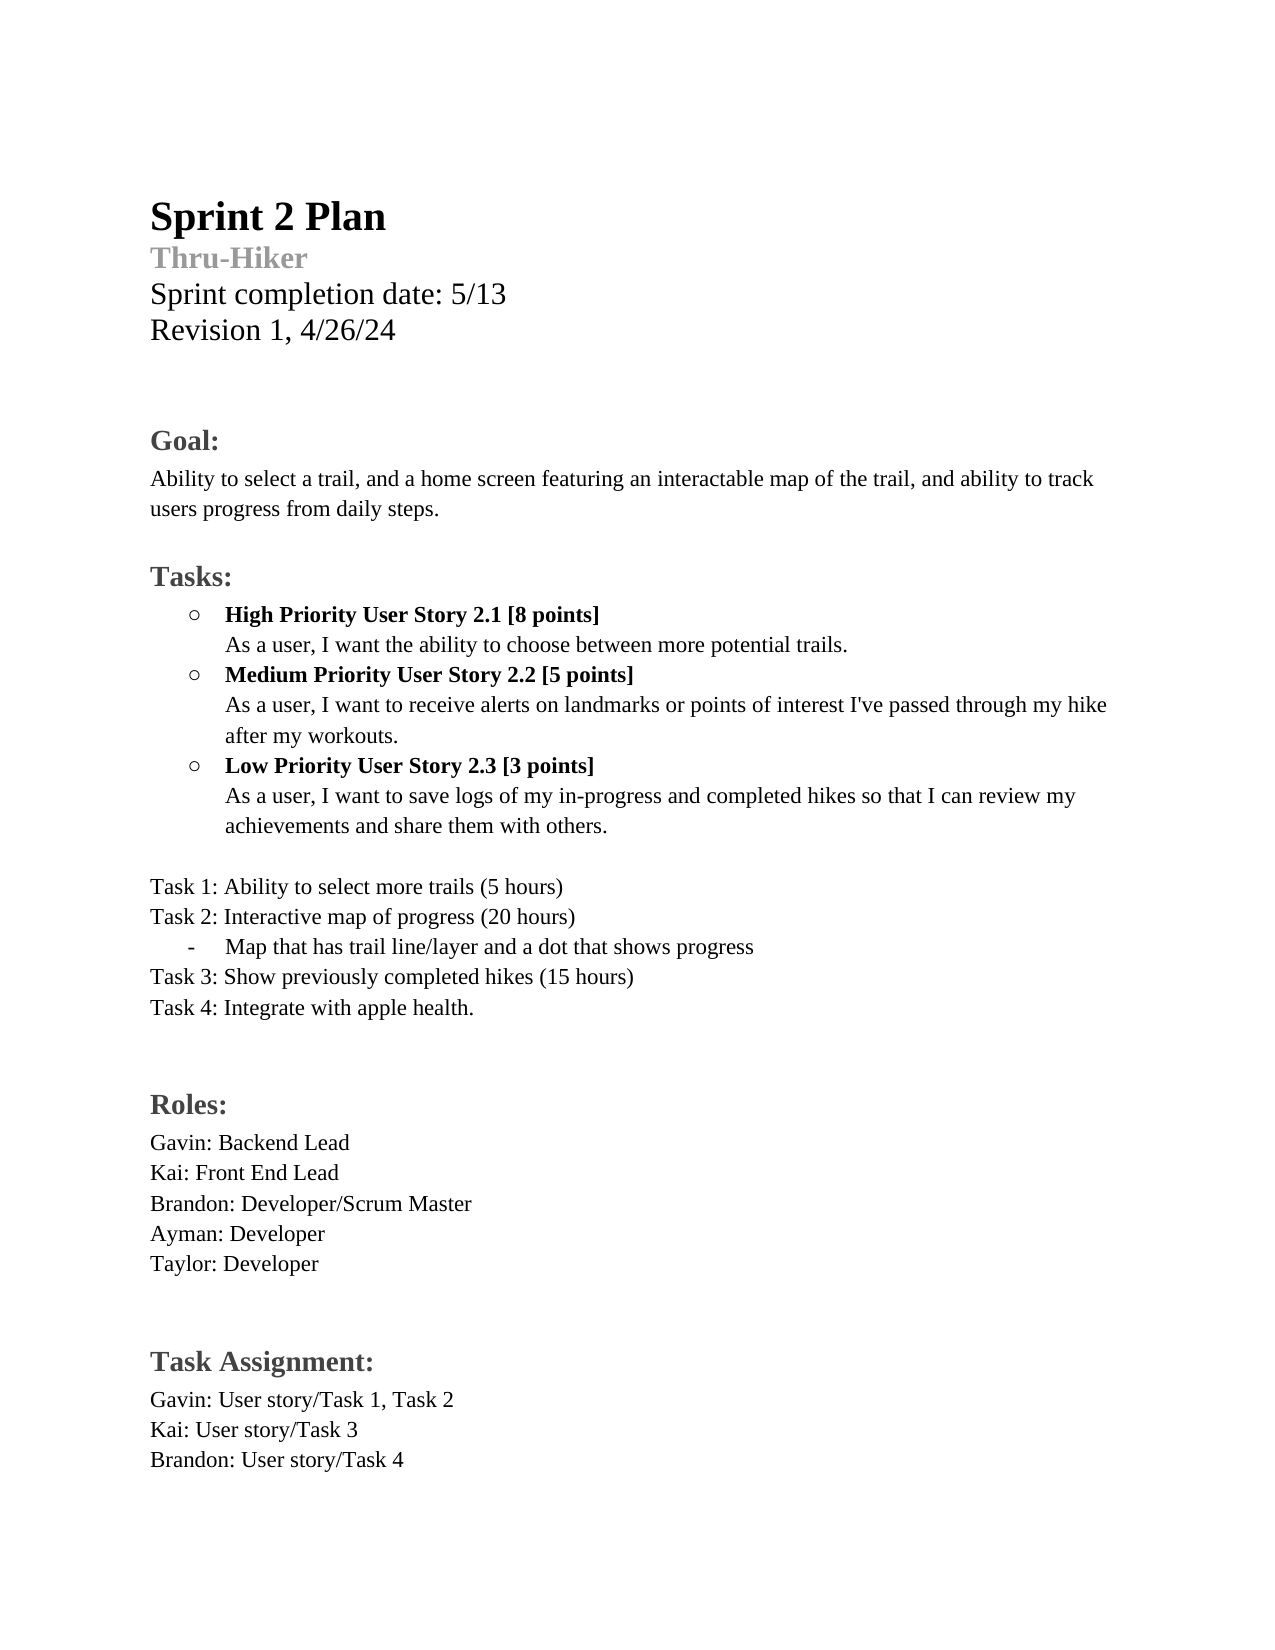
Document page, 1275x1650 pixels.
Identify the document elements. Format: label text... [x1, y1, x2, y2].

text Task 4: Integrate with apple health. [150, 994, 1125, 1020]
text Kai: User story/Task 3 [150, 1416, 1125, 1442]
subtitle Tasks: [150, 559, 1125, 593]
text As a user, I want to receive alerts on landmarks or points of interest I've passed through my hike after my workouts. [225, 692, 1125, 748]
list Medium Priority User Story 2.2 [5 points] [187, 661, 1125, 688]
text Gavin: User story/Task 1, Task 2 [150, 1386, 1125, 1412]
text Task 2: Interactive map of progress (20 hours) [150, 903, 1125, 929]
text As a user, I want to save logs of my in-progress and completed hikes so that I can review my achievements and share them with others. [225, 782, 1125, 839]
list Low Priority User Story 2.3 [3 points] [187, 752, 1125, 778]
subtitle Sprint 2 Plan Thru-Hiker Sprint completion date: 5/13 Revision 1, 4/26/24 [150, 192, 1125, 347]
text Task 3: Show previously completed hikes (15 hours) [150, 963, 1125, 990]
text Ability to select a trail, and a home screen featuring an interactable map of the trail, and ability to track users progress from daily steps. [150, 465, 1125, 522]
text Kai: Front End Lead [150, 1159, 1125, 1186]
list High Priority User Story 2.1 [8 points] [187, 601, 1125, 627]
text As a user, I want the ability to choose between more potential trails. [225, 631, 1125, 657]
list Map that has trail line/layer and a dot that shows progress [187, 933, 1125, 959]
subtitle Roles: [150, 1087, 1125, 1121]
text Brandon: Developer/Scrum Master [150, 1190, 1125, 1216]
text Gavin: Backend Lead [150, 1129, 1125, 1156]
subtitle Task Assignment: [150, 1344, 1125, 1377]
subtitle Goal: [150, 423, 1125, 457]
text Brandon: User story/Task 4 [150, 1446, 1125, 1472]
text Task 1: Ability to select more trails (5 hours) [150, 873, 1125, 899]
text Taylor: Developer [150, 1250, 1125, 1276]
text Ayman: Developer [150, 1220, 1125, 1246]
